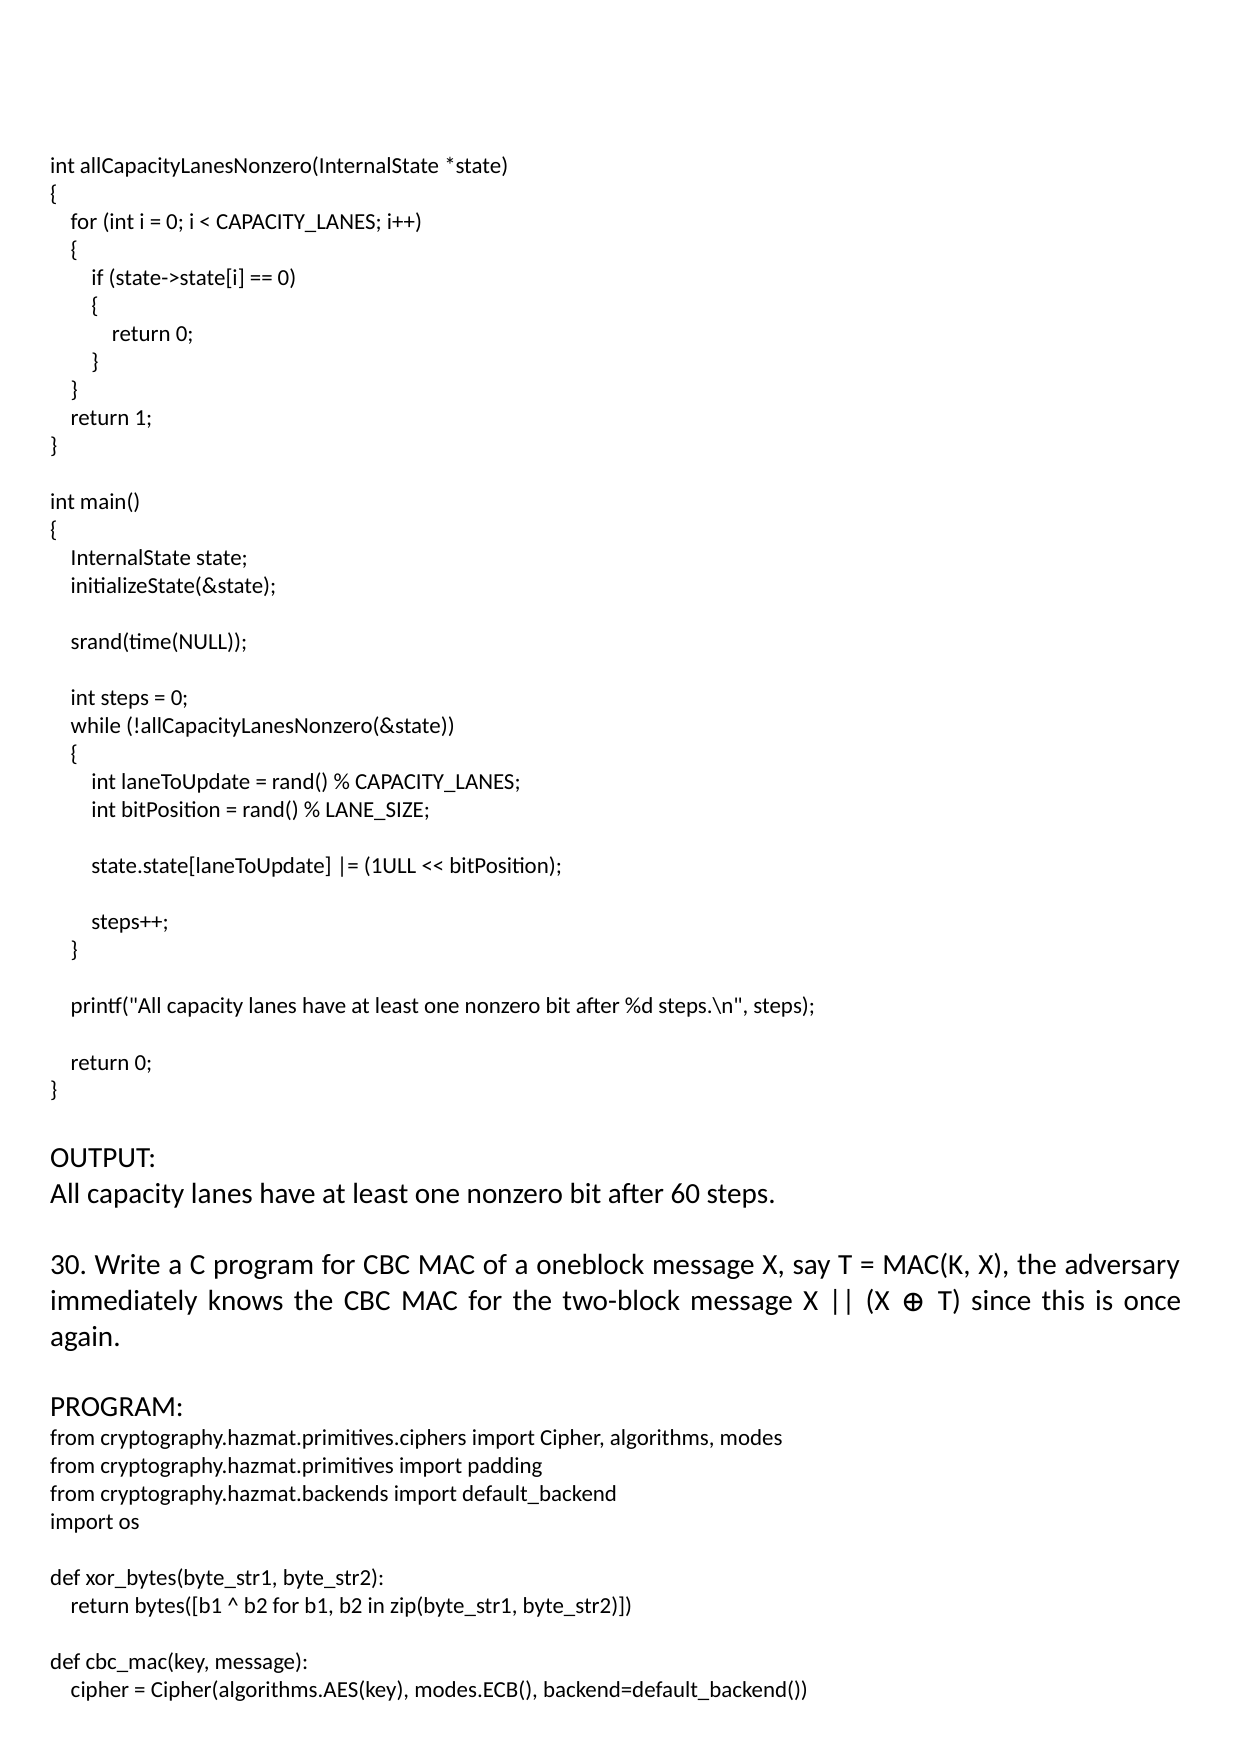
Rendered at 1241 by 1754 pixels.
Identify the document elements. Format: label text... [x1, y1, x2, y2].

text } [50, 1076, 1182, 1104]
text int main() [50, 487, 1182, 515]
text steps++; [50, 907, 1182, 936]
text while (!allCapacityLanesNonzero(&state)) [50, 711, 1182, 739]
text for (int i = 0; i < CAPACITY_LANES; i++) [50, 207, 1182, 235]
text 30. Write a C program for CBC MAC of a oneblock message X, say T = MAC(K, X), the adversary immediately knows the CBC MAC for the two-block message X || (X ⊕ T) since this is once again. [50, 1246, 1181, 1354]
text from cryptography.hazmat.primitives.ciphers import Cipher, algorithms, modes [50, 1423, 1181, 1451]
text srand(time(NULL)); [50, 627, 1182, 655]
text } [50, 936, 1182, 963]
text initializeState(&state); [50, 571, 1182, 599]
text { [50, 291, 1182, 319]
text { [50, 739, 1182, 767]
text InternalState state; [50, 543, 1182, 571]
text from cryptography.hazmat.primitives import padding [50, 1451, 1181, 1479]
text { [50, 235, 1182, 263]
text if (state->state[i] == 0) [50, 263, 1182, 291]
text state.state[laneToUpdate] |= (1ULL << bitPosition); [50, 851, 1182, 879]
text printf("All capacity lanes have at least one nonzero bit after %d steps.\n", steps); [50, 992, 1182, 1019]
text { [50, 515, 1182, 543]
text import os [50, 1507, 1181, 1535]
text def cbc_mac(key, message): [50, 1647, 1181, 1676]
text All capacity lanes have at least one nonzero bit after 60 steps. [50, 1175, 1181, 1211]
text return 0; [50, 1048, 1182, 1076]
text cipher = Cipher(algorithms.AES(key), modes.ECB(), backend=default_backend()) [50, 1676, 1181, 1703]
text return 1; [50, 403, 1182, 431]
text return bytes([b1 ^ b2 for b1, b2 in zip(byte_str1, byte_str2)]) [50, 1591, 1181, 1619]
text int bitPosition = rand() % LANE_SIZE; [50, 795, 1182, 823]
text int steps = 0; [50, 683, 1182, 711]
text } [50, 347, 1182, 375]
text { [50, 179, 1182, 207]
text def xor_bytes(byte_str1, byte_str2): [50, 1563, 1181, 1591]
text int laneToUpdate = rand() % CAPACITY_LANES; [50, 767, 1182, 795]
text from cryptography.hazmat.backends import default_backend [50, 1479, 1181, 1507]
text PROGRAM: [50, 1388, 1181, 1423]
text } [50, 431, 1182, 459]
text int allCapacityLanesNonzero(InternalState *state) [50, 151, 1182, 179]
text } [50, 375, 1182, 403]
text OUTPUT: [50, 1139, 1181, 1175]
text return 0; [50, 319, 1182, 347]
